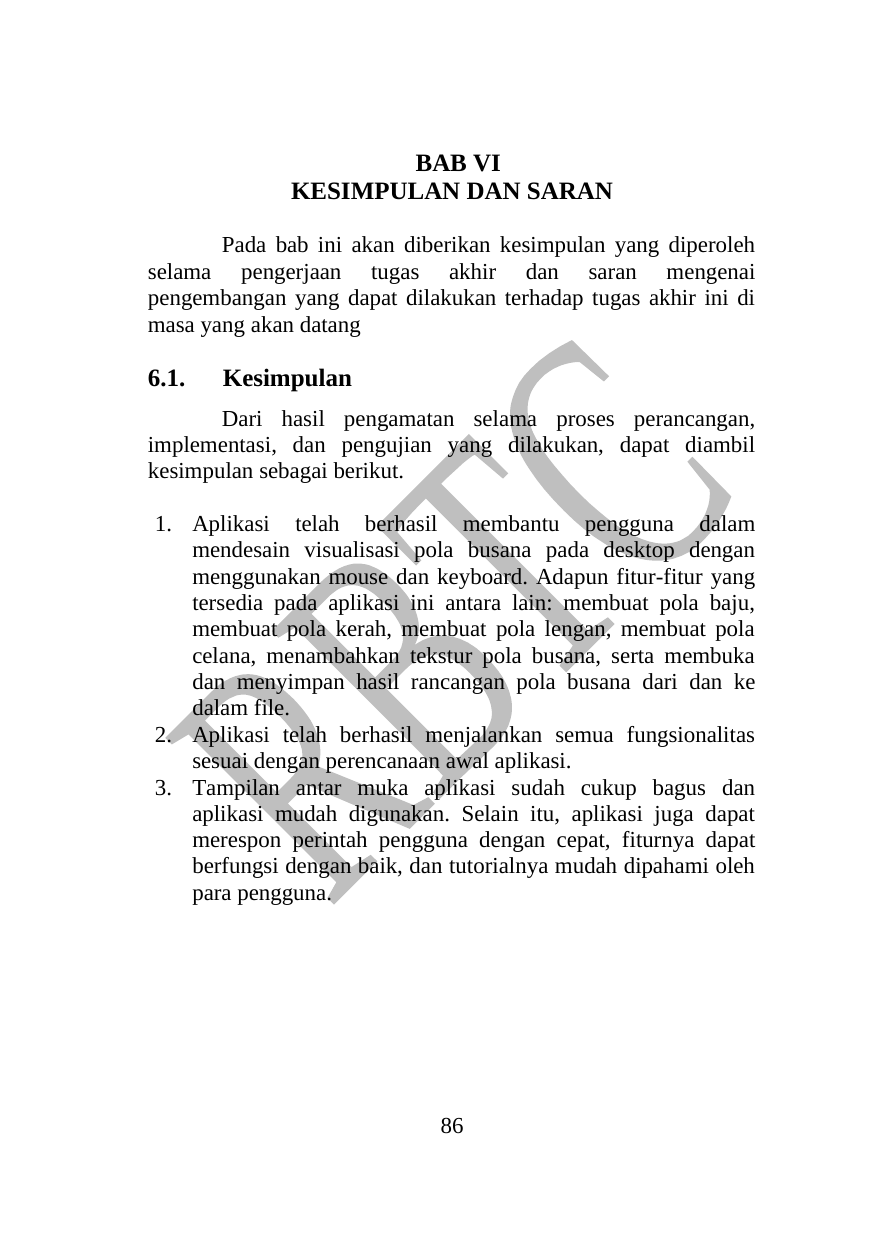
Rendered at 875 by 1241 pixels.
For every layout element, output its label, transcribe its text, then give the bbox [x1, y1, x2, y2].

subtitle Kesimpulan [148, 363, 756, 392]
text Pada bab ini akan diberikan kesimpulan yang diperoleh selama pengerjaan tugas akhir dan saran mengenai pengembangan yang dapat dilakukan terhadap tugas akhir ini di masa yang akan datang [148, 232, 756, 337]
subtitle BAB VI KESIMPULAN DAN SARAN [148, 148, 756, 205]
list Aplikasi telah berhasil menjalankan semua fungsionalitas sesuai dengan perencanaan awal aplikasi. [154, 721, 756, 773]
text Dari hasil pengamatan selama proses perancangan, implementasi, dan pengujian yang dilakukan, dapat diambil kesimpulan sebagai berikut. [148, 404, 756, 484]
list Aplikasi telah berhasil membantu pengguna dalam mendesain visualisasi pola busana pada desktop dengan menggunakan mouse dan keyboard. Adapun fitur-fitur yang tersedia pada aplikasi ini antara lain: membuat pola baju, membuat pola kerah, membuat pola lengan, membuat pola celana, menambahkan tekstur pola busana, serta membuka dan menyimpan hasil rancangan pola busana dari dan ke dalam file. [154, 510, 756, 721]
list Tampilan antar muka aplikasi sudah cukup bagus dan aplikasi mudah digunakan. Selain itu, aplikasi juga dapat merespon perintah pengguna dengan cepat, fiturnya dapat berfungsi dengan baik, dan tutorialnya mudah dipahami oleh para pengguna. [154, 773, 756, 905]
